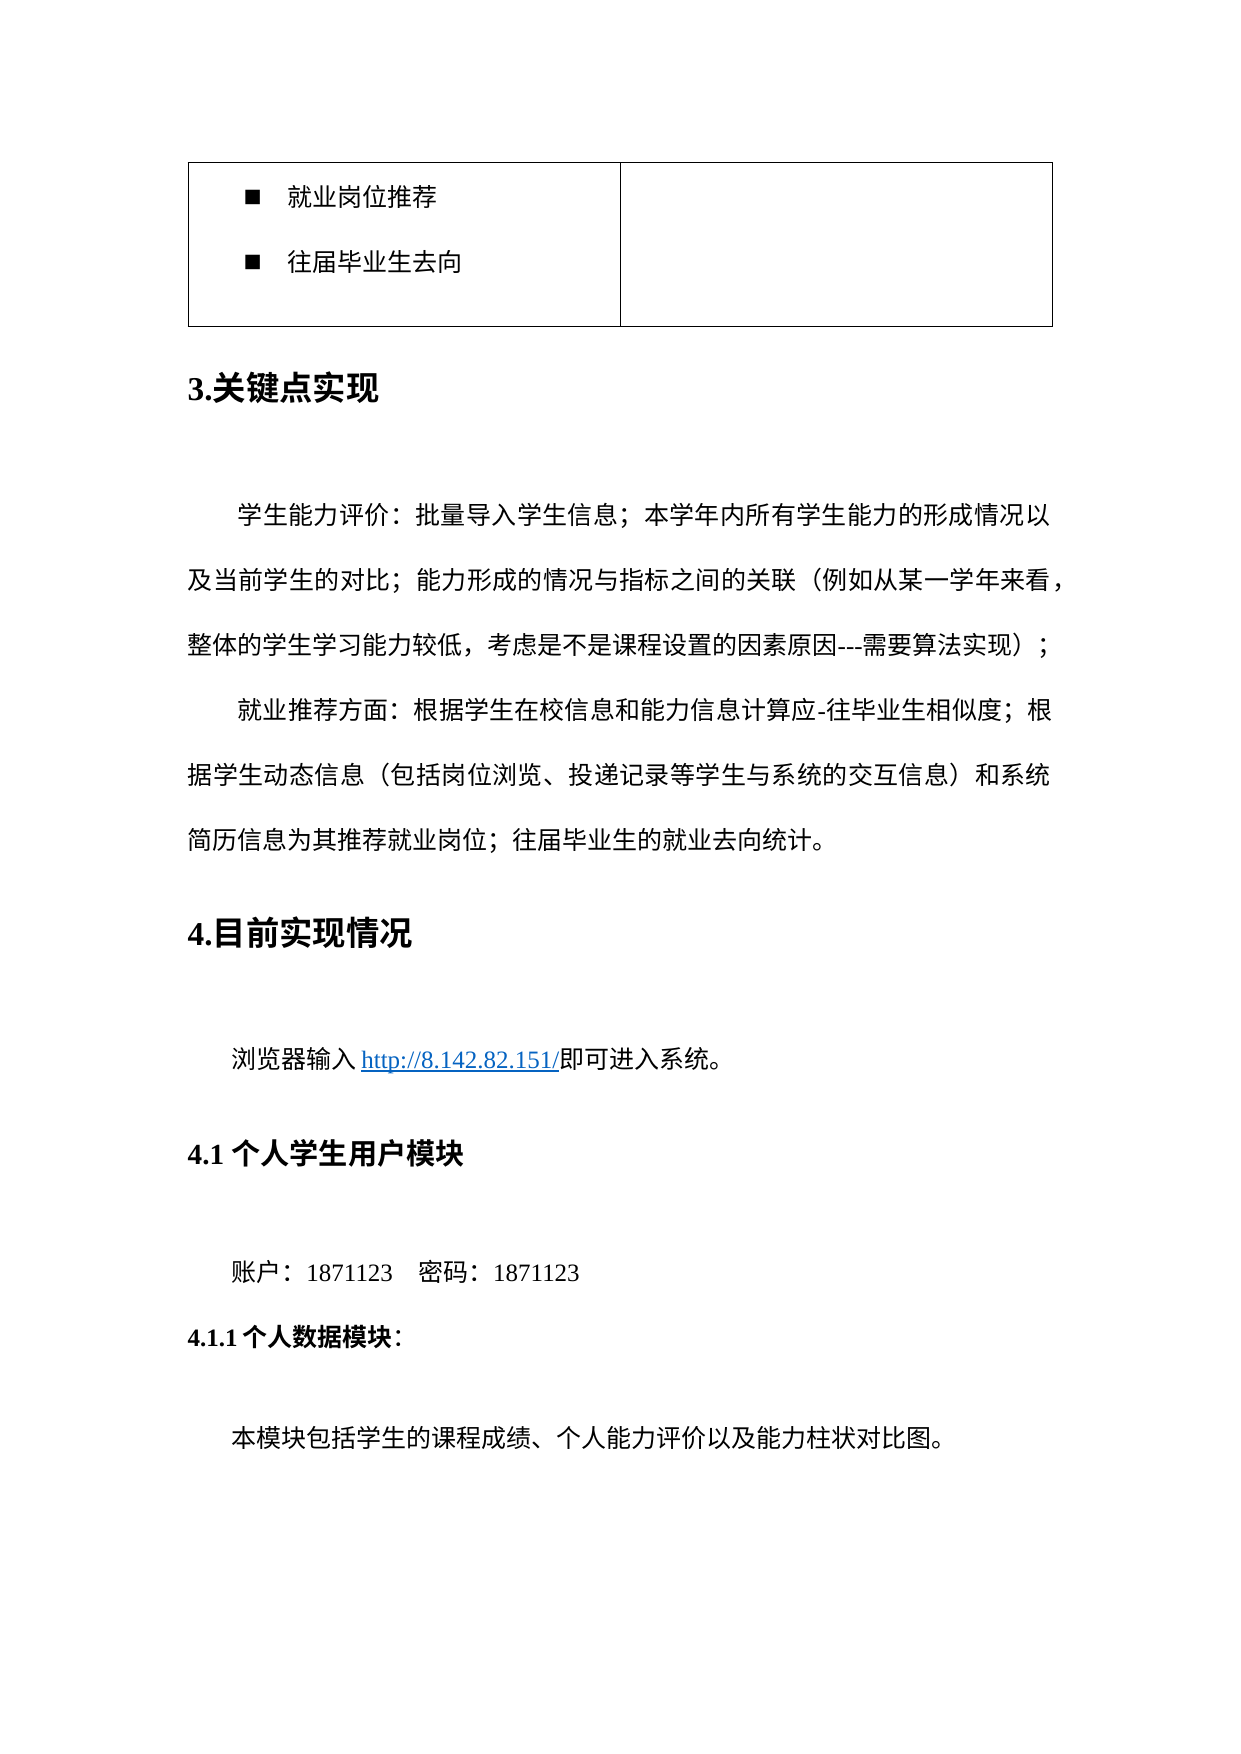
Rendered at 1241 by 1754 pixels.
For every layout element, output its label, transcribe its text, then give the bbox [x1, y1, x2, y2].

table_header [621, 163, 1052, 326]
subtitle 4.1 个人学生用户模块 [187, 1119, 1053, 1184]
text 本模块包括学生的课程成绩、个人能力评价以及能力柱状对比图。 [187, 1404, 1053, 1469]
text 账户：1871123 密码：1871123 [187, 1238, 1053, 1303]
subtitle 4.目前实现情况 [187, 898, 1053, 963]
text 学生能力评价：批量导入学生信息；本学年内所有学生能力的形成情况以及当前学生的对比；能力形成的情况与指标之间的关联（例如从某一学年来看，整体的学生学习能力较低，考虑是不是课程设置的因素原因---需要算法实现）； [187, 481, 1053, 676]
text 4.1.1个人数据模块： [187, 1303, 1053, 1368]
text 浏览器输入http://8.142.82.151/即可进入系统。 [187, 1025, 1053, 1090]
text 就业推荐方面：根据学生在校信息和能力信息计算应-往毕业生相似度；根据学生动态信息（包括岗位浏览、投递记录等学生与系统的交互信息）和系统简历信息为其推荐就业岗位；往届毕业生的就业去向统计。 [187, 676, 1053, 871]
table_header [189, 163, 620, 326]
subtitle 3.关键点实现 [187, 354, 1053, 419]
